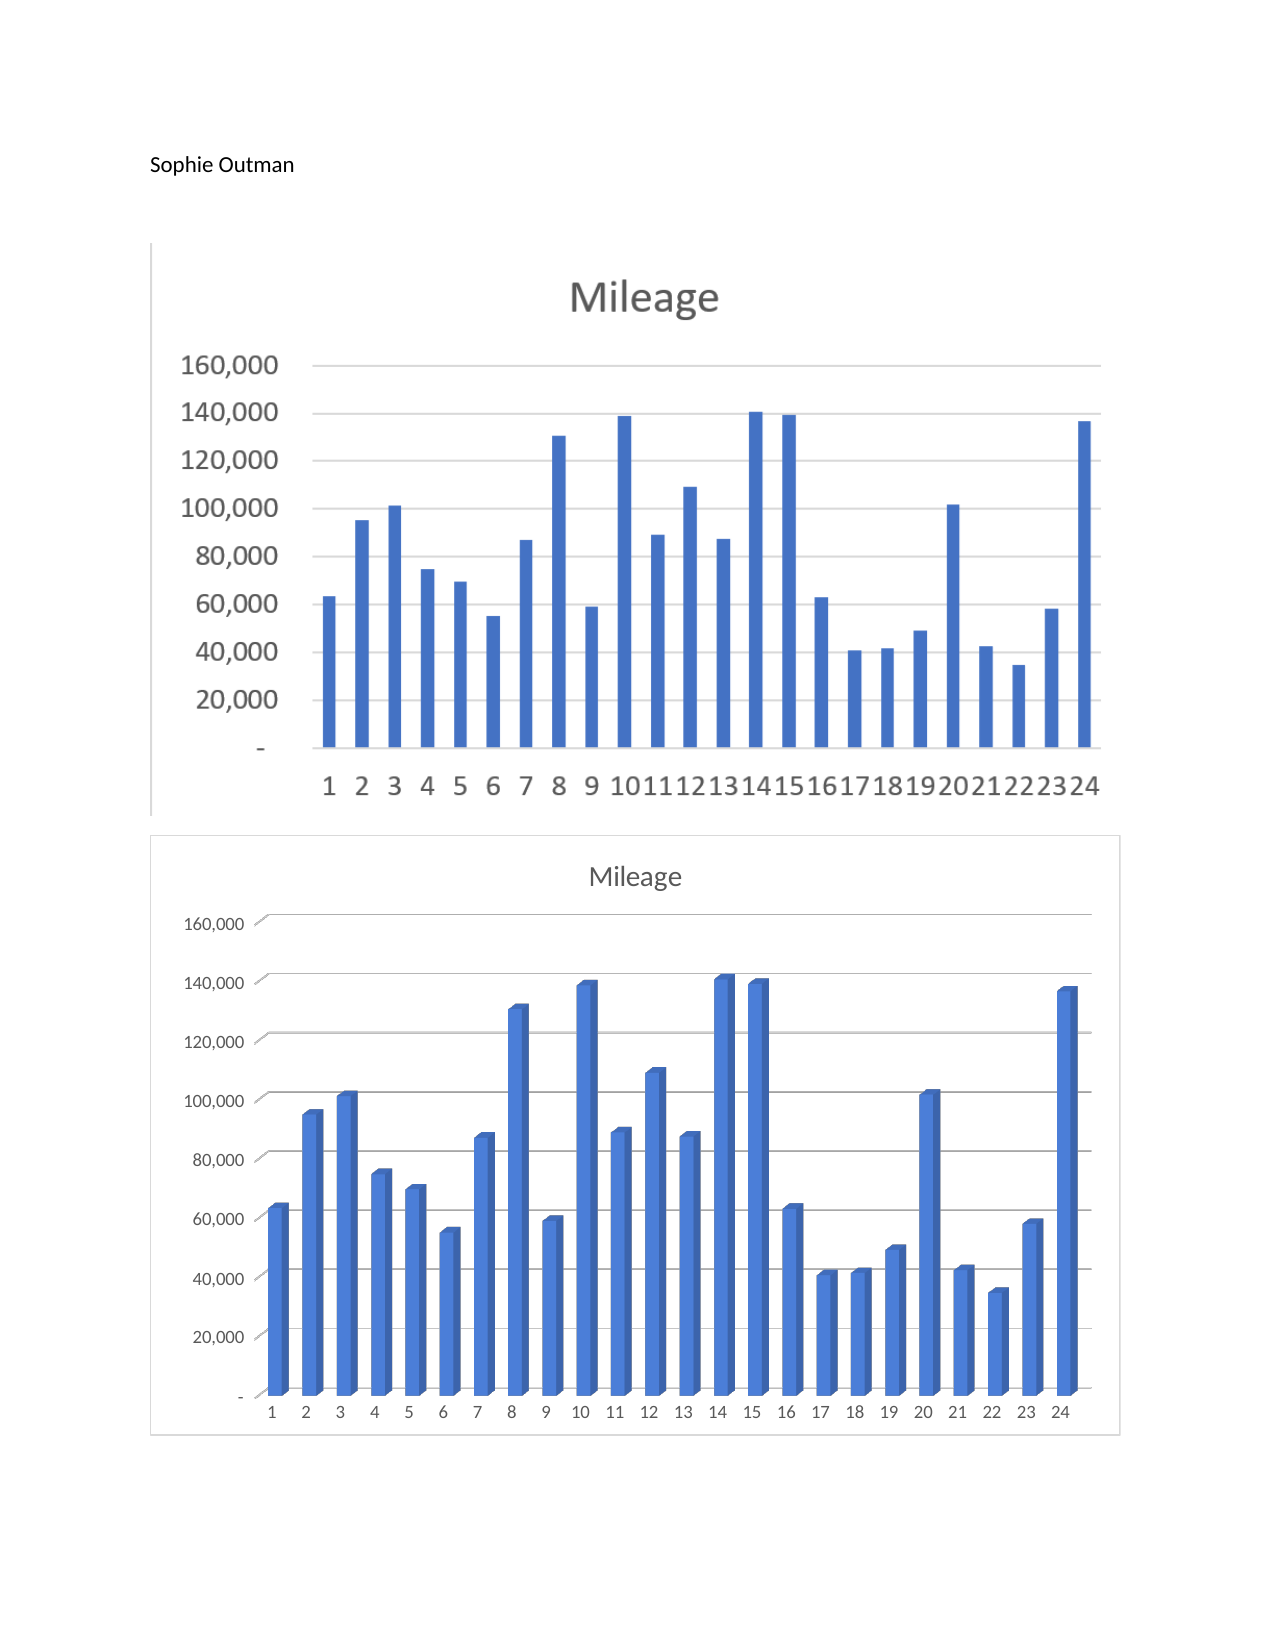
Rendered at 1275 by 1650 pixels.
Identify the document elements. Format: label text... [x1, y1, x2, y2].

text Sophie Outman [150, 150, 1125, 178]
picture [150, 243, 1125, 816]
